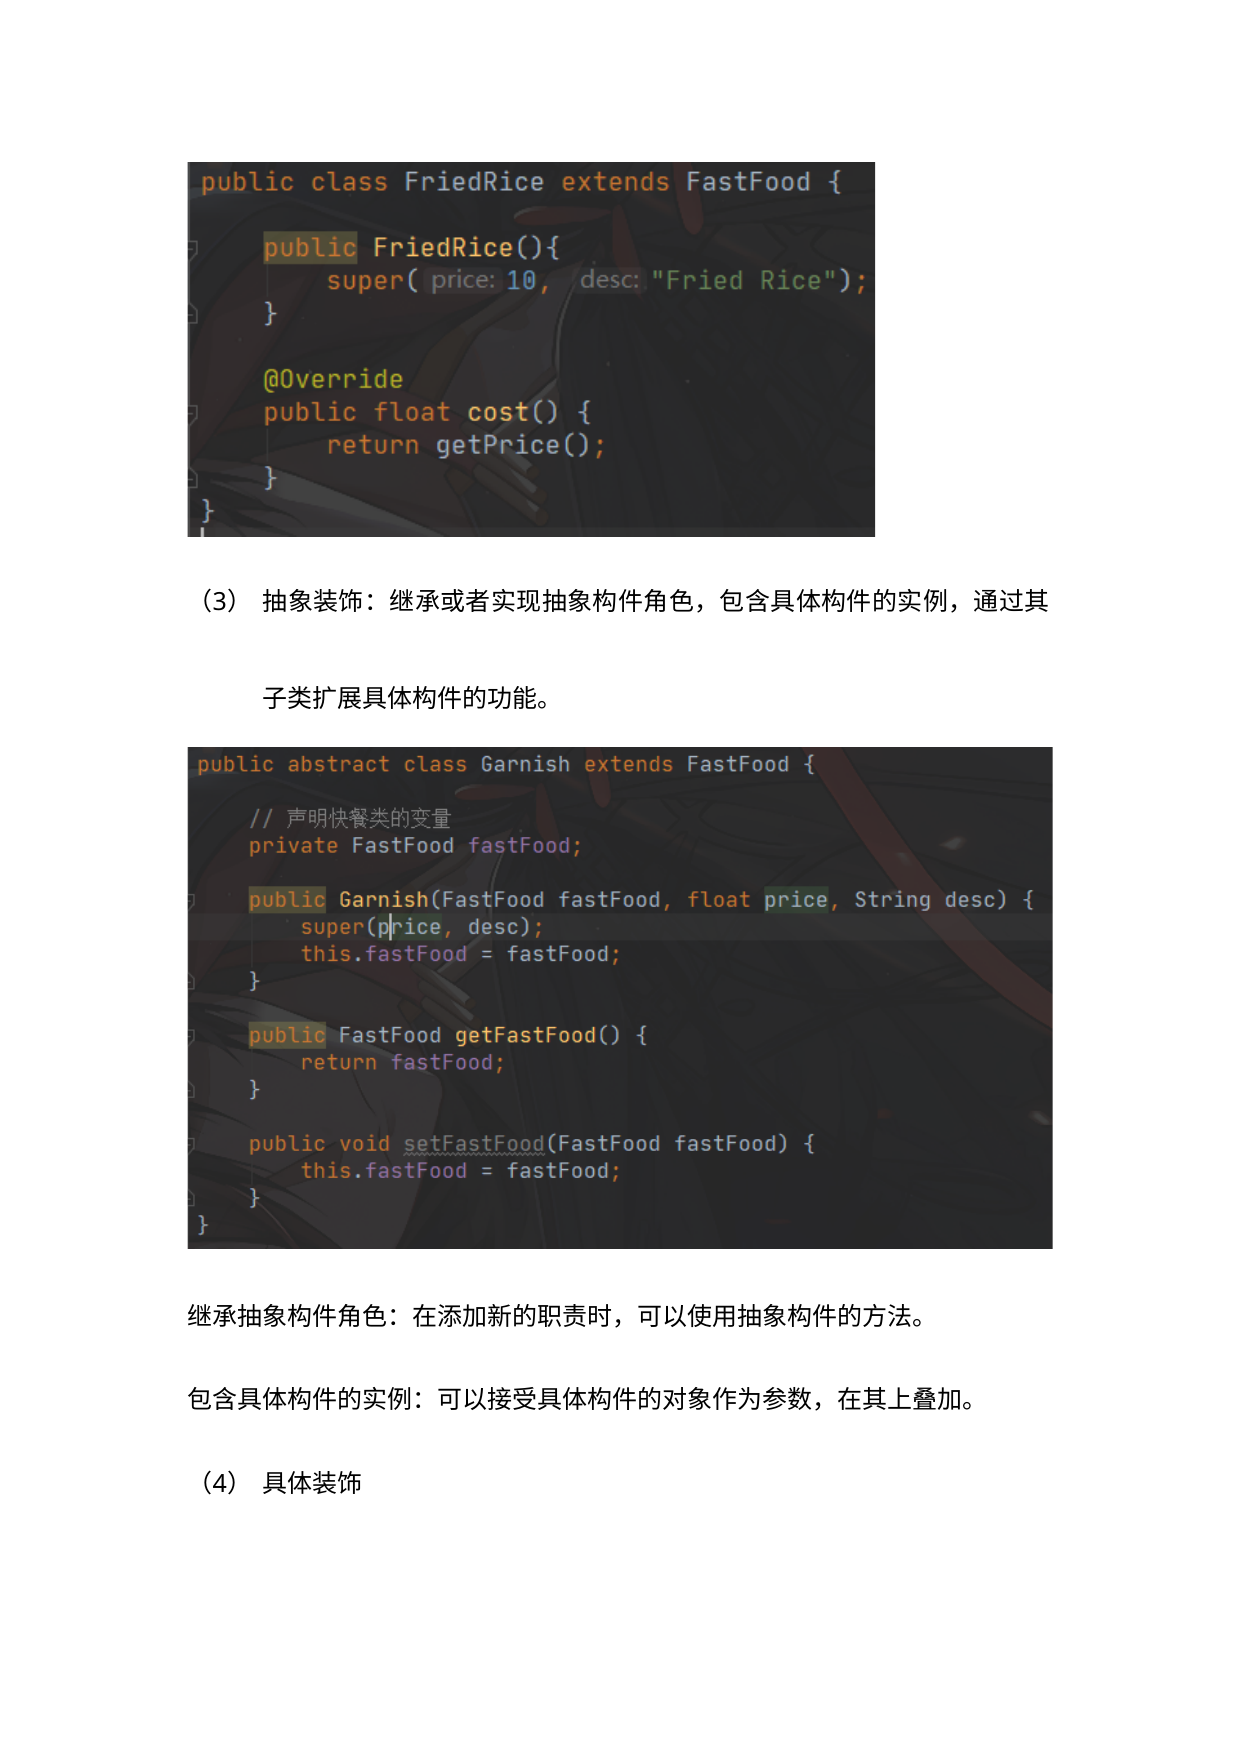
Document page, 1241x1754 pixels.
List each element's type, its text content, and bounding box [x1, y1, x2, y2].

text 继承抽象构件角色：在添加新的职责时，可以使用抽象构件的方法。 [187, 1282, 1053, 1347]
text 包含具体构件的实例：可以接受具体构件的对象作为参数，在其上叠加。 [187, 1366, 1053, 1431]
list 具体装饰 [187, 1449, 1053, 1514]
picture [187, 747, 1053, 1249]
list 抽象装饰：继承或者实现抽象构件角色，包含具体构件的实例，通过其子类扩展具体构件的功能。 [187, 567, 1053, 729]
picture [187, 162, 876, 537]
